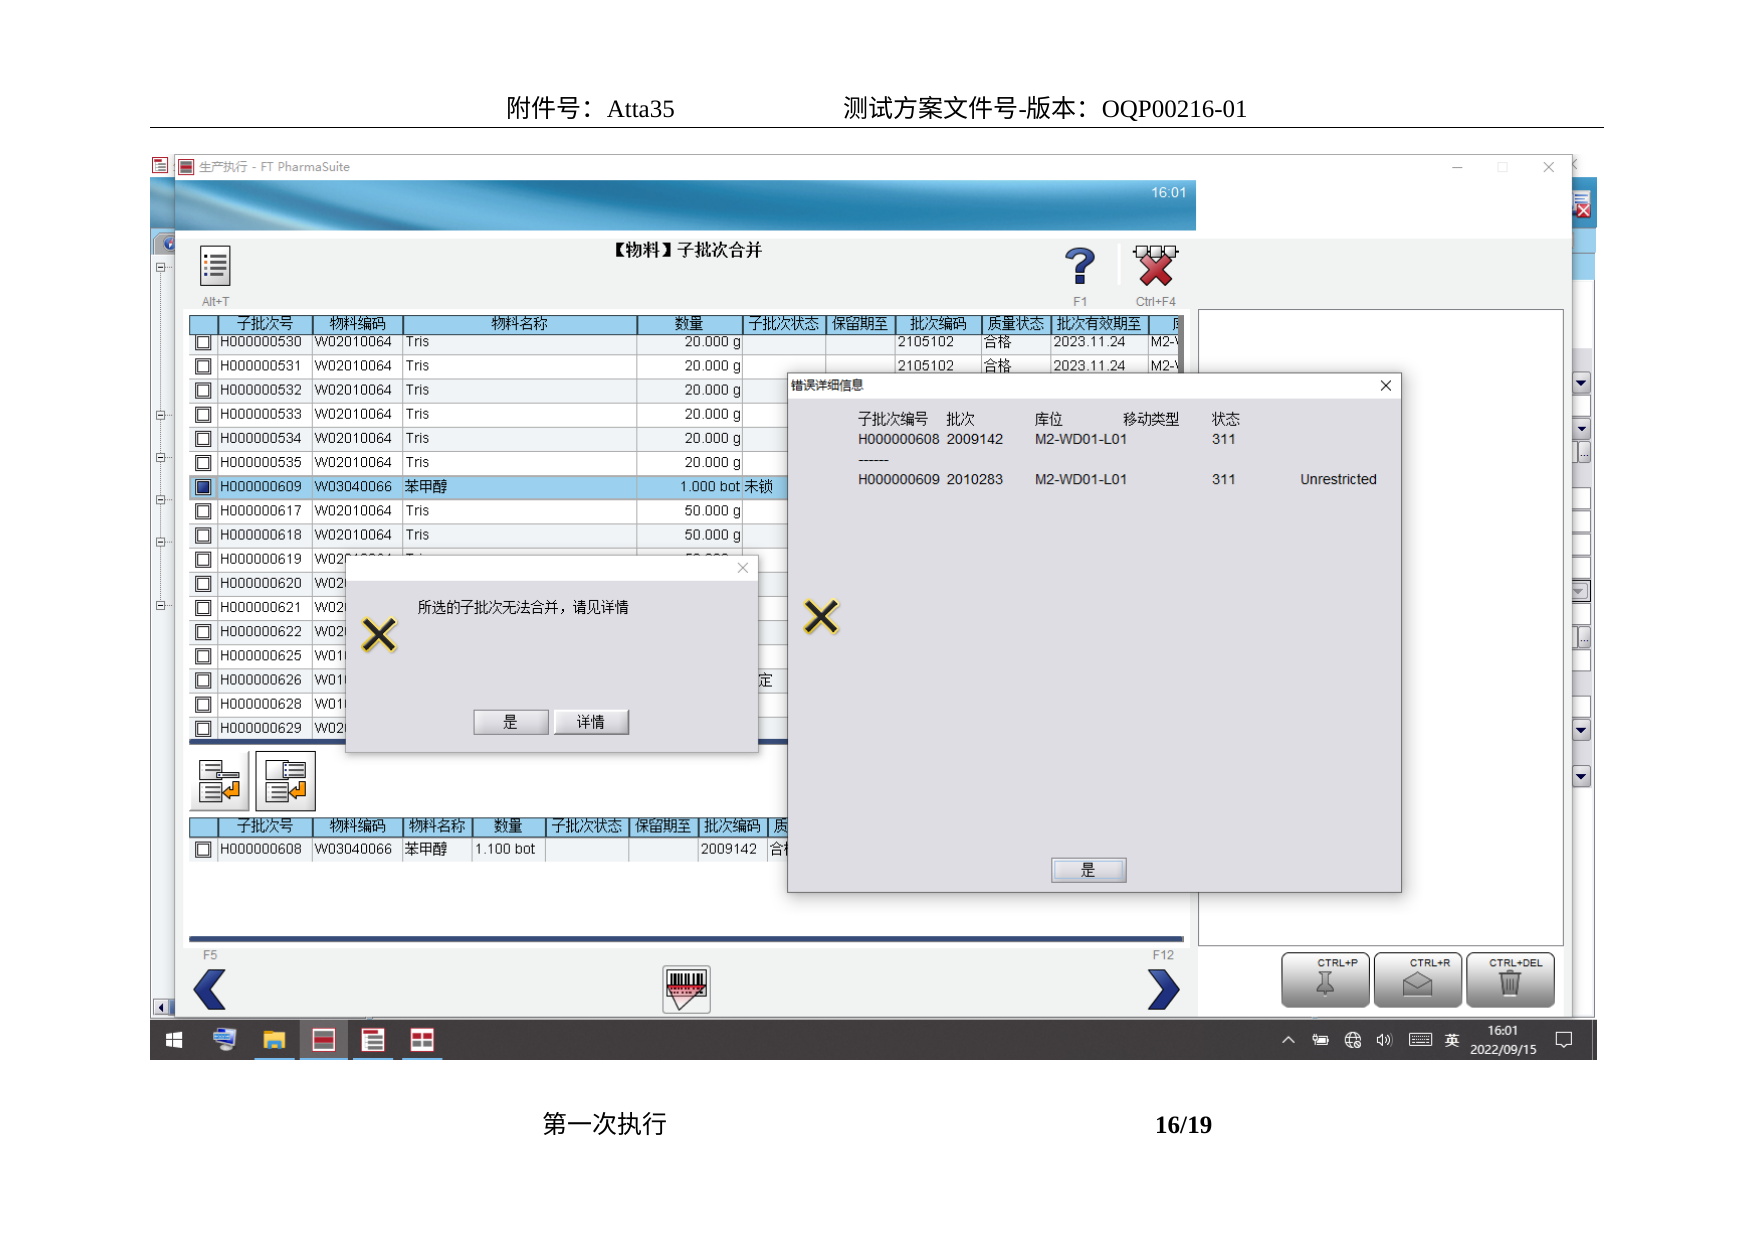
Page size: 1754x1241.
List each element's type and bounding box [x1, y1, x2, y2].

picture [150, 154, 1597, 1060]
